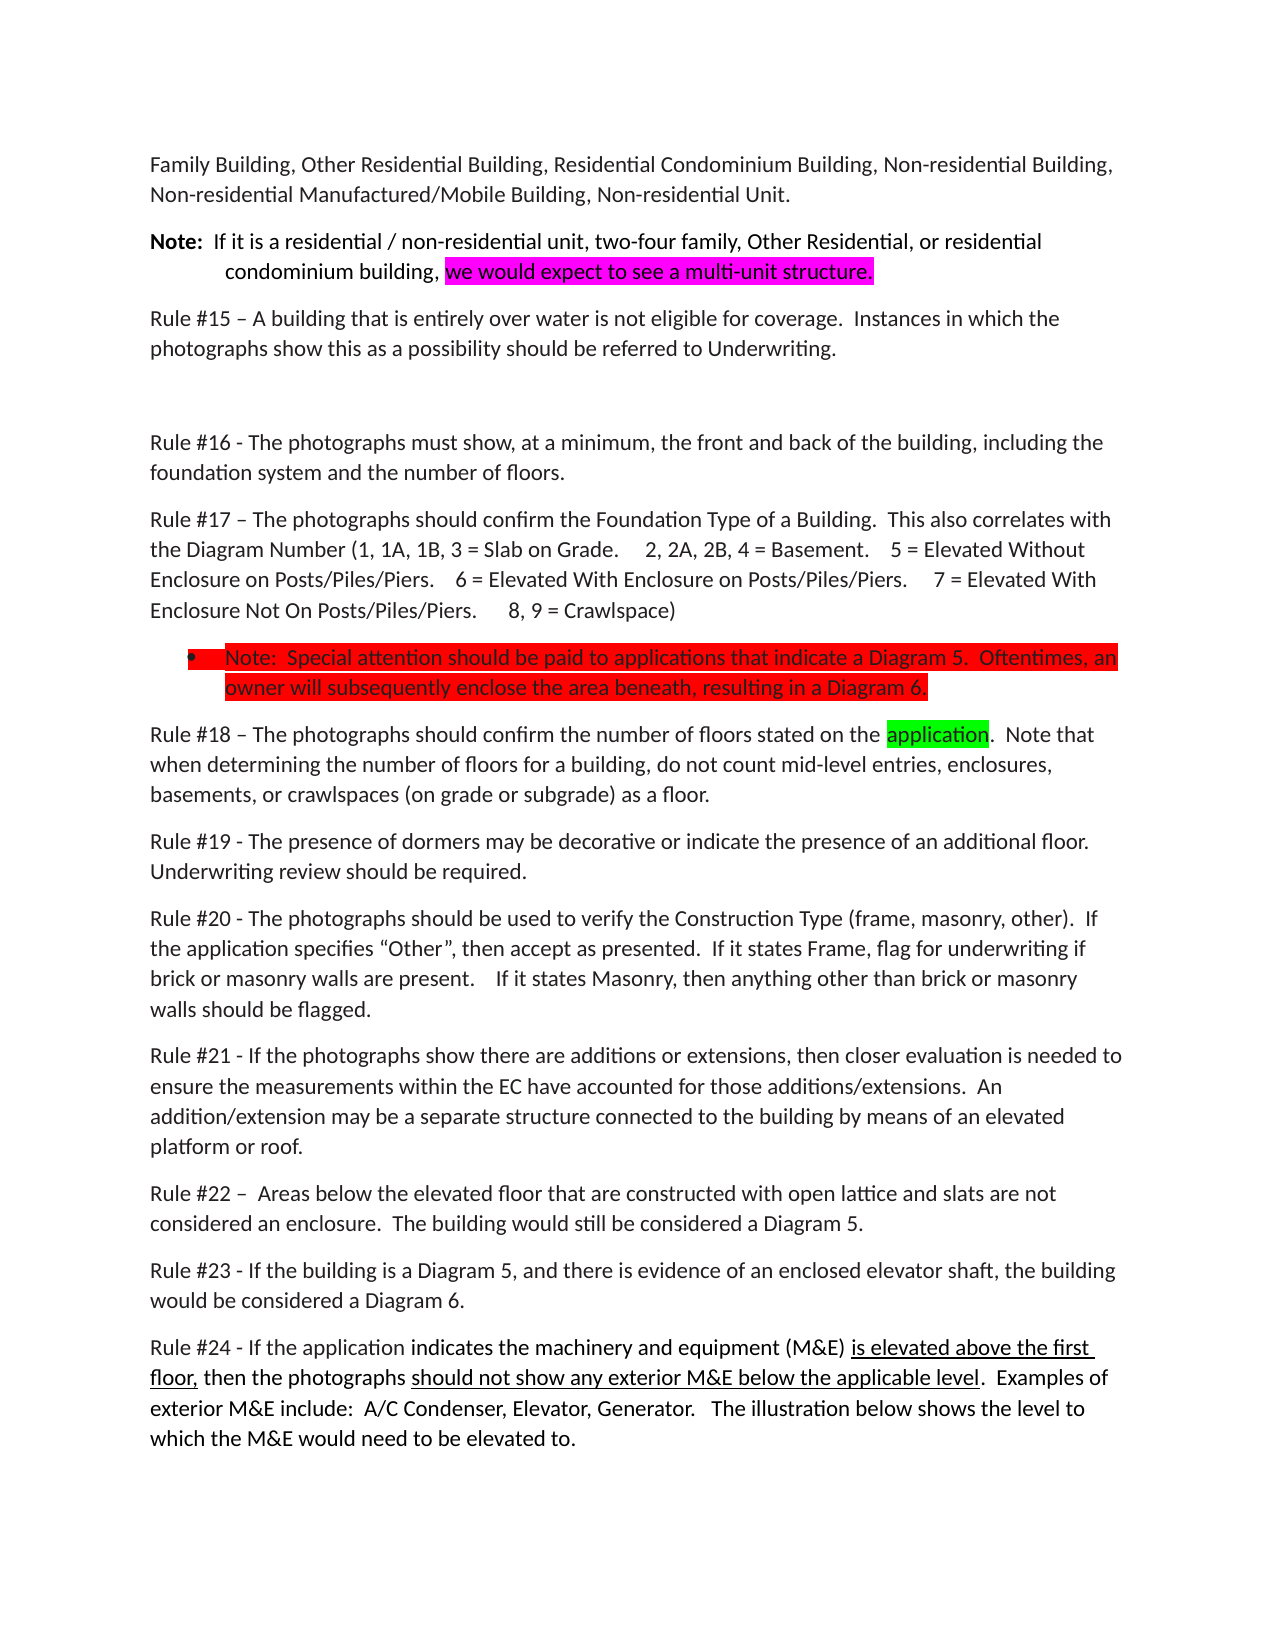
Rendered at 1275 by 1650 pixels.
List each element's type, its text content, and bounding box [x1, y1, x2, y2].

text Rule #16 - The photographs must show, at a minimum, the front and back of the building, including the foundation system and the number of floors. [150, 428, 1125, 486]
text Rule #18 – The photographs should confirm the number of floors stated on the application. Note that when determining the number of floors for a building, do not count mid-level entries, enclosures, basements, or crawlspaces (on grade or subgrade) as a floor. [150, 720, 1125, 808]
text Note: If it is a residential / non-residential unit, two-four family, Other Residential, or residential condominium building, we would expect to see a multi-unit structure. [150, 227, 1125, 285]
text Rule #17 – The photographs should confirm the Foundation Type of a Building. This also correlates with the Diagram Number (1, 1A, 1B, 3 = Slab on Grade. 2, 2A, 2B, 4 = Basement. 5 = Elevated Without Enclosure on Posts/Piles/Piers. 6 = Elevated With Enclosure on Posts/Piles/Piers. 7 = Elevated With Enclosure Not On Posts/Piles/Piers. 8, 9 = Crawlspace) [150, 505, 1125, 624]
text Rule #24 - If the application indicates the machinery and equipment (M&E) is elevated above the first floor, then the photographs should not show any exterior M&E below the applicable level. Examples of exterior M&E include: A/C Condenser, Elevator, Generator. The illustration below shows the level to which the M&E would need to be elevated to. [150, 1333, 1125, 1452]
text Rule #21 - If the photographs show there are additions or extensions, then closer evaluation is needed to ensure the measurements within the EC have accounted for those additions/extensions. An addition/extension may be a separate structure connected to the building by means of an elevated platform or roof. [150, 1042, 1125, 1160]
text Rule #19 - The presence of dormers may be decorative or indicate the presence of an additional floor. Underwriting review should be required. [150, 827, 1125, 885]
text Rule #22 – Areas below the elevated floor that are constructed with open lattice and slats are not considered an enclosure. The building would still be considered a Diagram 5. [150, 1179, 1125, 1237]
text Rule #15 – A building that is entirely over water is not eligible for coverage. Instances in which the photographs show this as a possibility should be referred to Underwriting. [150, 304, 1125, 362]
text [150, 150, 1125, 208]
list Note: Special attention should be paid to applications that indicate a Diagram 5. Oftentimes, an owner will subsequently enclose the area beneath, resulting in a Diagram 6. [187, 643, 1125, 701]
text Rule #20 - The photographs should be used to verify the Construction Type (frame, masonry, other). If the application specifies “Other”, then accept as presented. If it states Frame, flag for underwriting if brick or masonry walls are present. If it states Masonry, then anything other than brick or masonry walls should be flagged. [150, 904, 1125, 1023]
text Rule #23 - If the building is a Diagram 5, and there is evidence of an enclosed elevator shaft, the building would be considered a Diagram 6. [150, 1256, 1125, 1314]
